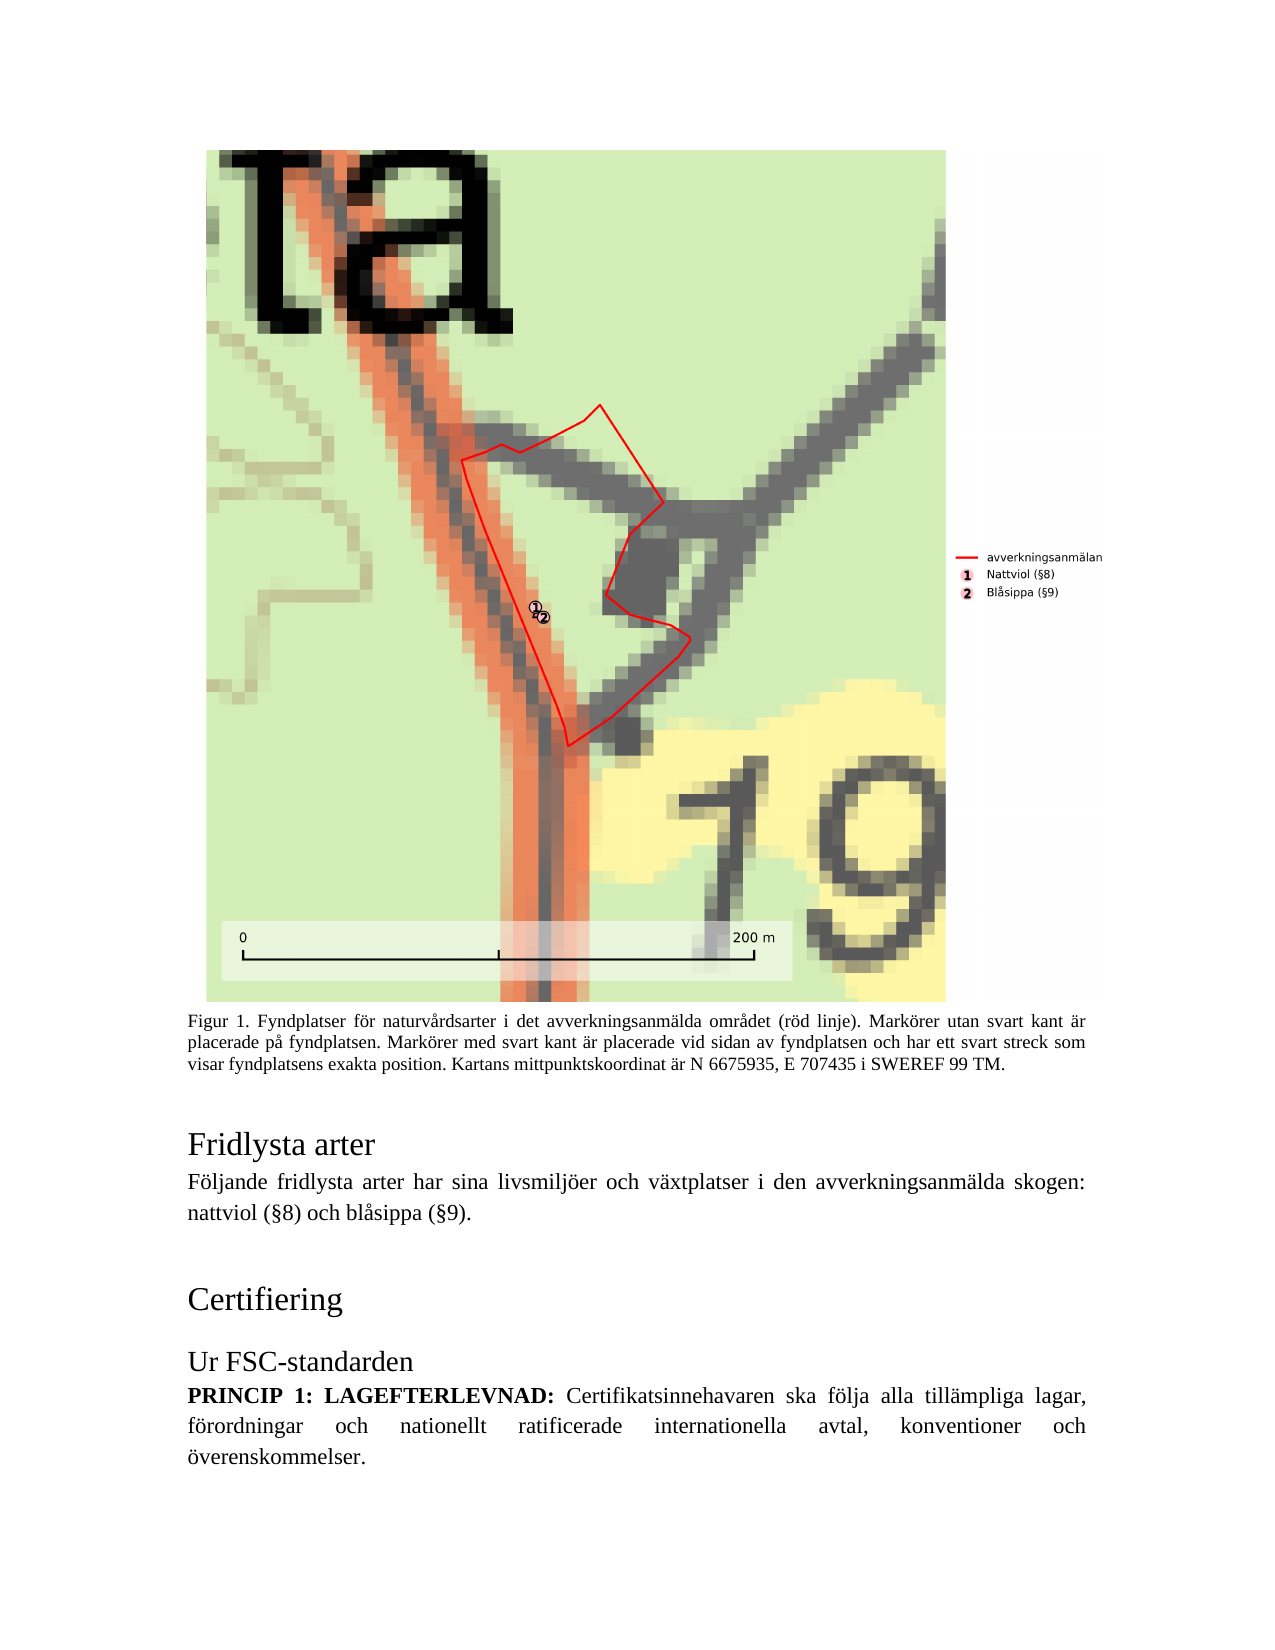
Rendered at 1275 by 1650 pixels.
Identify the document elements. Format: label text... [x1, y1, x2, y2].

subtitle Ur FSC-standarden [187, 1344, 1087, 1377]
subtitle Certifiering [187, 1279, 1087, 1317]
text Följande fridlysta arter har sina livsmiljöer och växtplatser i den avverkningsanmälda skogen: nattviol (§8) och blåsippa (§9). [187, 1168, 1087, 1225]
text Figur 1. Fyndplatser för naturvårdsarter i det avverkningsanmälda området (röd linje). Markörer utan svart kant är placerade på fyndplatsen. Markörer med svart kant är placerade vid sidan av fyndplatsen och har ett svart streck som visar fyndplatsens exakta position. Kartans mittpunktskoordinat är N 6675935, E 707435 i SWEREF 99 TM. [187, 1010, 1087, 1074]
text PRINCIP 1: LAGEFTERLEVNAD: Certifikatsinnehavaren ska följa alla tillämpliga lagar, förordningar och nationellt ratificerade internationella avtal, konventioner och överenskommelser. [187, 1382, 1087, 1469]
picture [206, 150, 1107, 1002]
subtitle Fridlysta arter [187, 1124, 1087, 1163]
